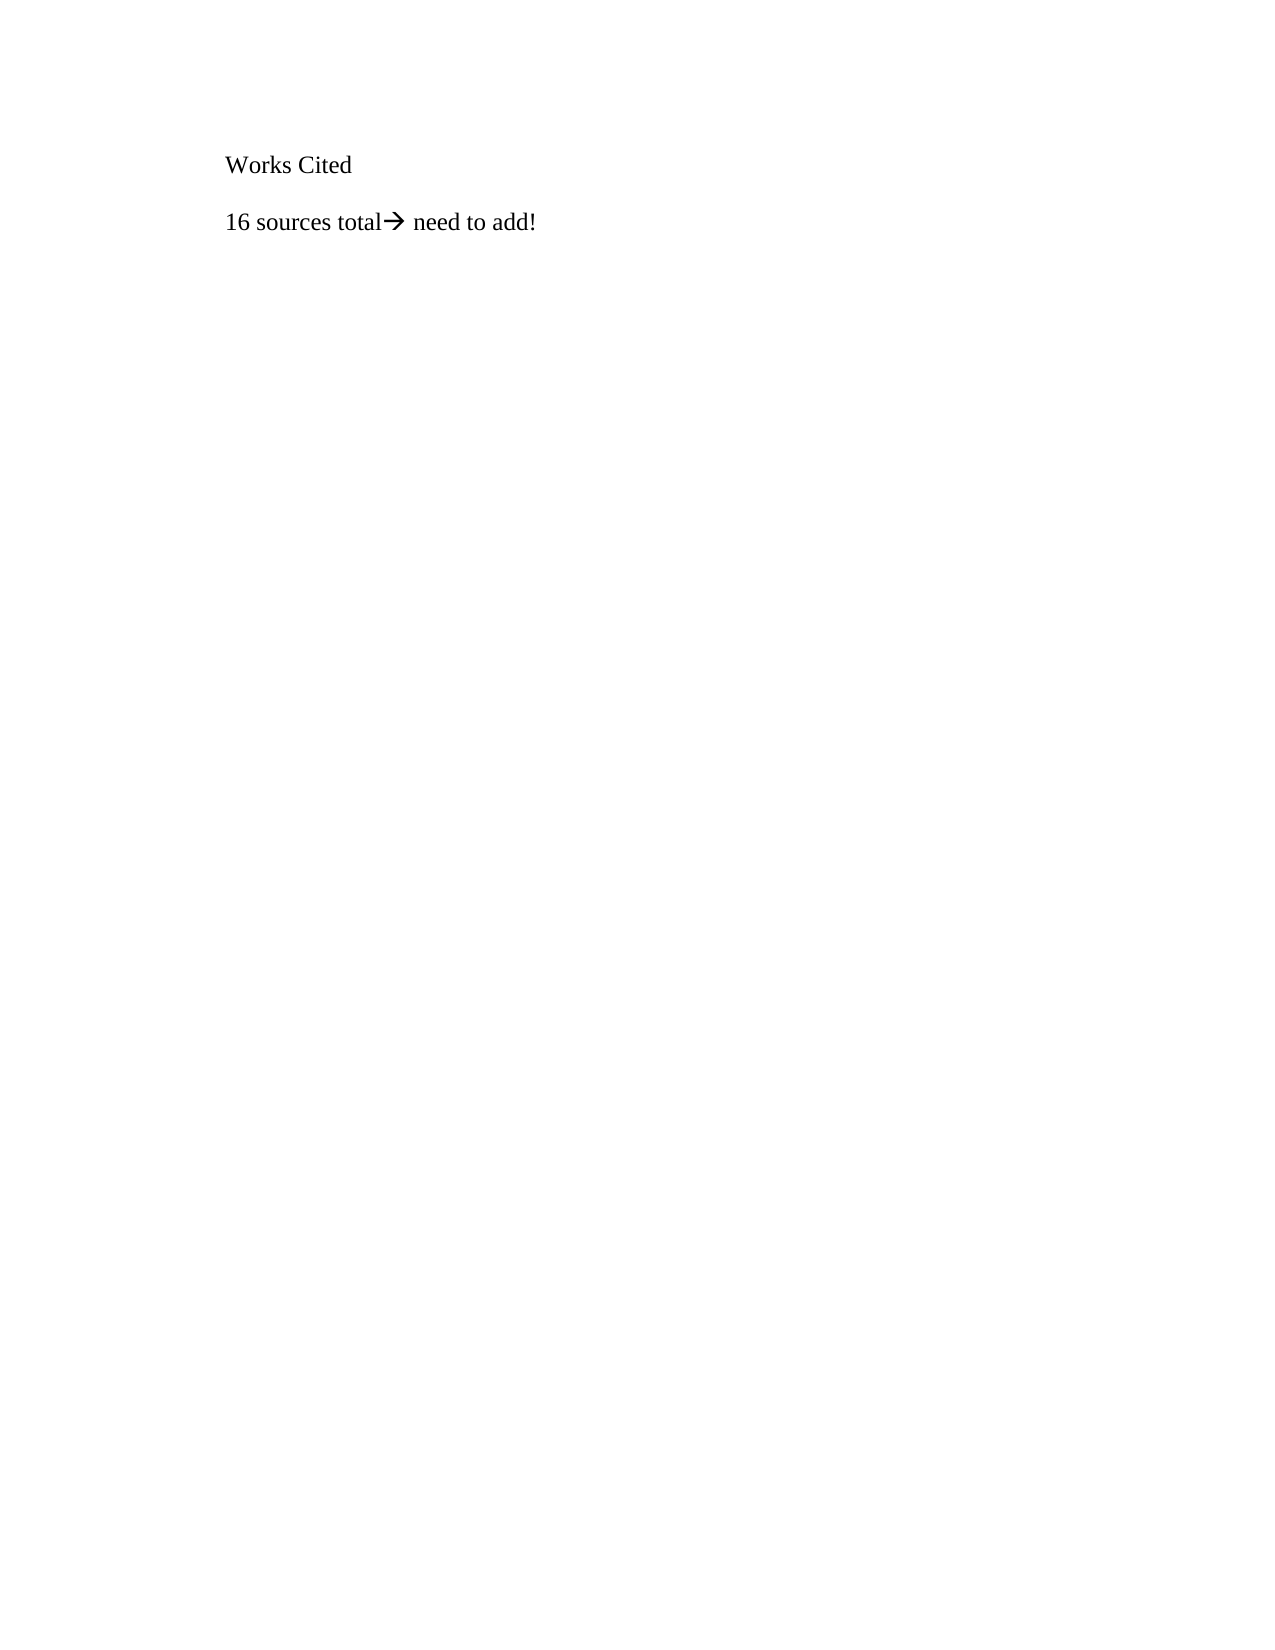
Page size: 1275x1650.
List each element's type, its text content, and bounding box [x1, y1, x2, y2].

text 16 sources total need to add! [150, 207, 1125, 236]
text Works Cited [150, 150, 1125, 179]
